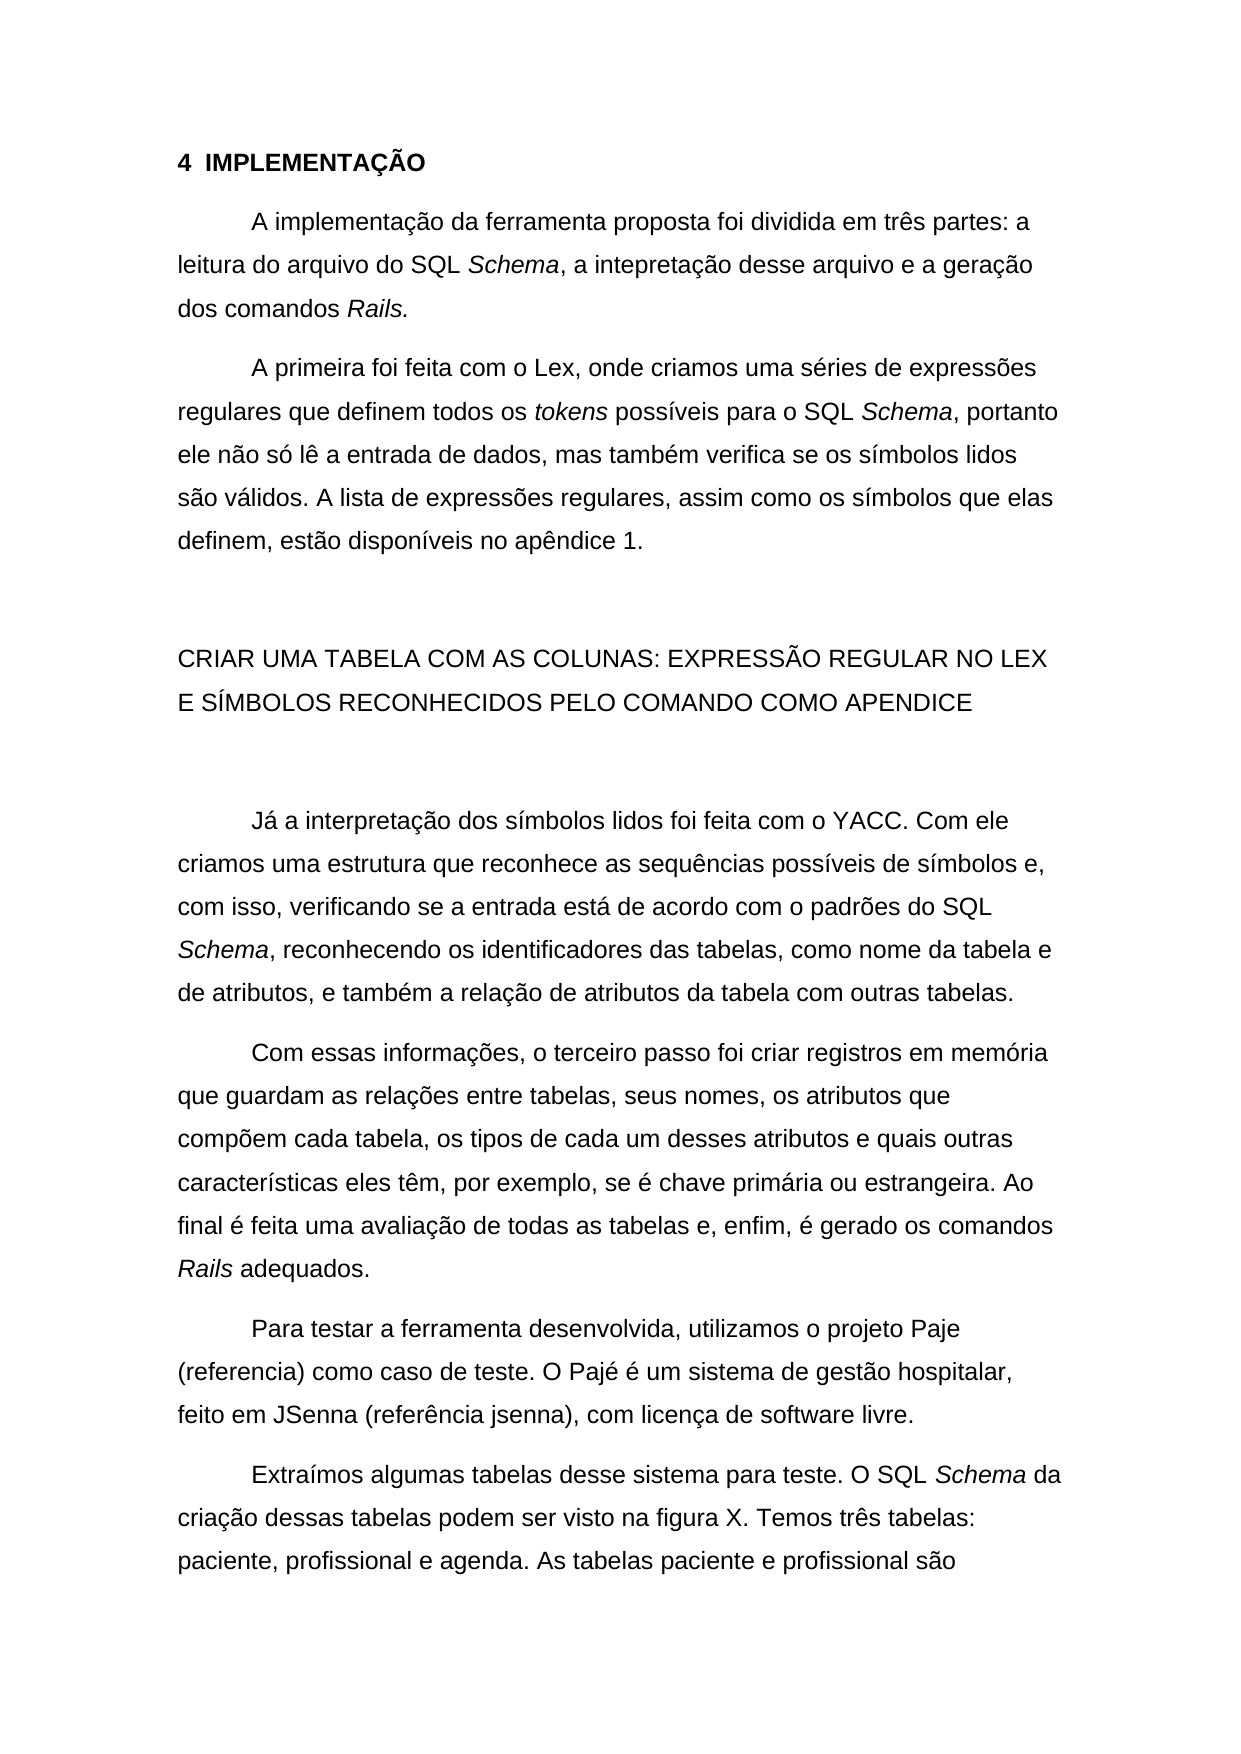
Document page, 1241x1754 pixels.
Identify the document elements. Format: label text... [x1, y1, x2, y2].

text A implementação da ferramenta proposta foi dividida em três partes: a leitura do arquivo do SQL Schema, a intepretação desse arquivo e a geração dos comandos Rails. [177, 207, 1063, 322]
text A primeira foi feita com o Lex, onde criamos uma séries de expressões regulares que definem todos os tokens possíveis para o SQL Schema, portanto ele não só lê a entrada de dados, mas também verifica se os símbolos lidos são válidos. A lista de expressões regulares, assim como os símbolos que elas definem, estão disponíveis no apêndice 1. [177, 353, 1063, 555]
text 4 IMPLEMENTAÇÃO [177, 148, 1063, 176]
text Para testar a ferramenta desenvolvida, utilizamos o projeto Paje (referencia) como caso de teste. O Pajé é um sistema de gestão hospitalar, feito em JSenna (referência jsenna), com licença de software livre. [177, 1314, 1063, 1429]
text Já a interpretação dos símbolos lidos foi feita com o YACC. Com ele criamos uma estrutura que reconhece as sequências possíveis de símbolos e, com isso, verificando se a entrada está de acordo com o padrões do SQL Schema, reconhecendo os identificadores das tabelas, como nome da tabela e de atributos, e também a relação de atributos da tabela com outras tabelas. [177, 806, 1063, 1007]
text CRIAR UMA TABELA COM AS COLUNAS: EXPRESSÃO REGULAR NO LEX E SÍMBOLOS RECONHECIDOS PELO COMANDO COMO APENDICE [177, 644, 1063, 716]
text Com essas informações, o terceiro passo foi criar registros em memória que guardam as relações entre tabelas, seus nomes, os atributos que compõem cada tabela, os tipos de cada um desses atributos e quais outras características eles têm, por exemplo, se é chave primária ou estrangeira. Ao final é feita uma avaliação de todas as tabelas e, enfim, é gerado os comandos Rails adequados. [177, 1038, 1063, 1283]
